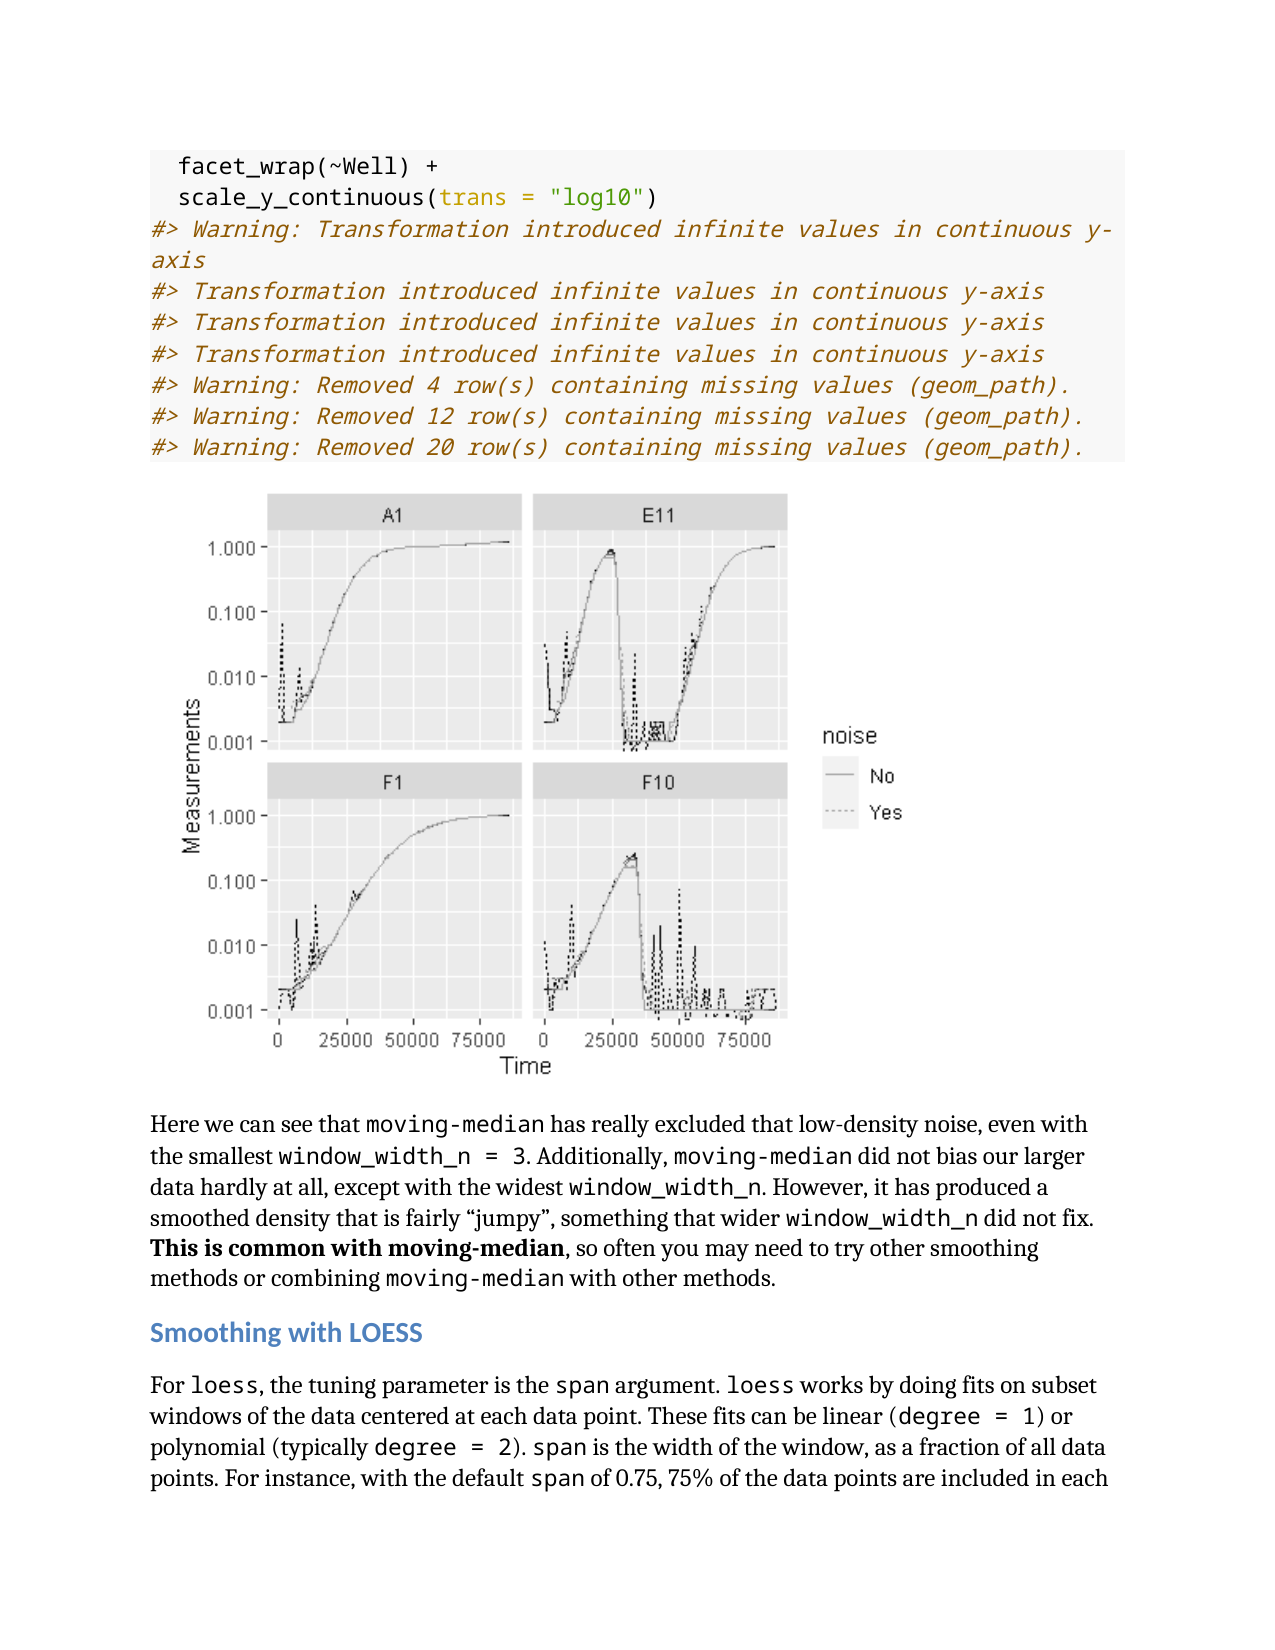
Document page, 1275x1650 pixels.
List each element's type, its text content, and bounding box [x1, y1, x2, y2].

picture [168, 483, 927, 1090]
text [150, 1369, 1125, 1494]
subtitle Smoothing with LOESS [150, 1314, 1125, 1350]
text Here we can see that moving-median has really excluded that low-density noise, even with the smallest window_width_n = 3. Additionally, moving-median did not bias our larger data hardly at all, except with the widest window_width_n. However, it has produced a smoothed density that is fairly “jumpy”, something that wider window_width_n did not fix. This is common with moving-median, so often you may need to try other smoothing methods or combining moving-median with other methods. [150, 1108, 1125, 1293]
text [150, 150, 1125, 462]
